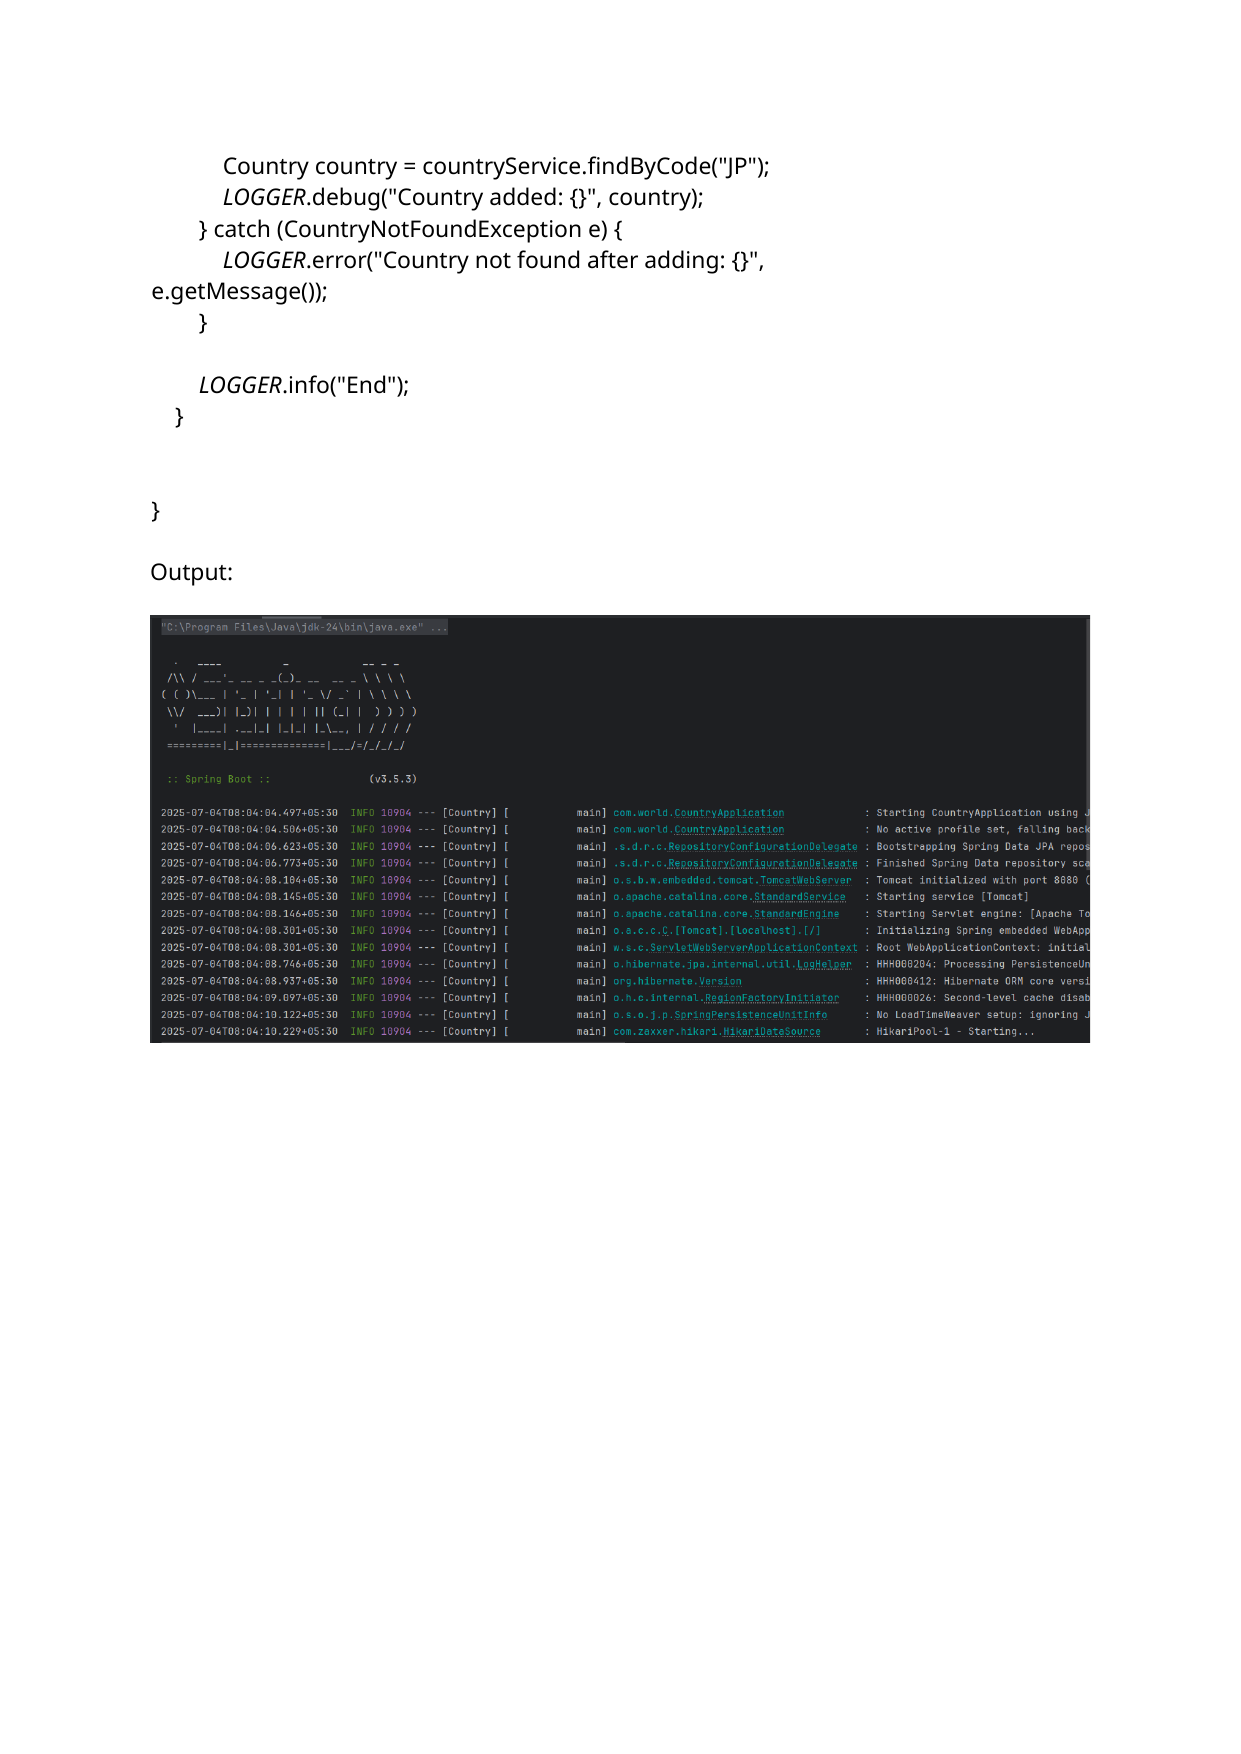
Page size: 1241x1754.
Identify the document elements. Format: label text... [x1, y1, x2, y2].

text Output: [150, 556, 947, 587]
picture [150, 615, 1091, 1043]
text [150, 150, 947, 525]
